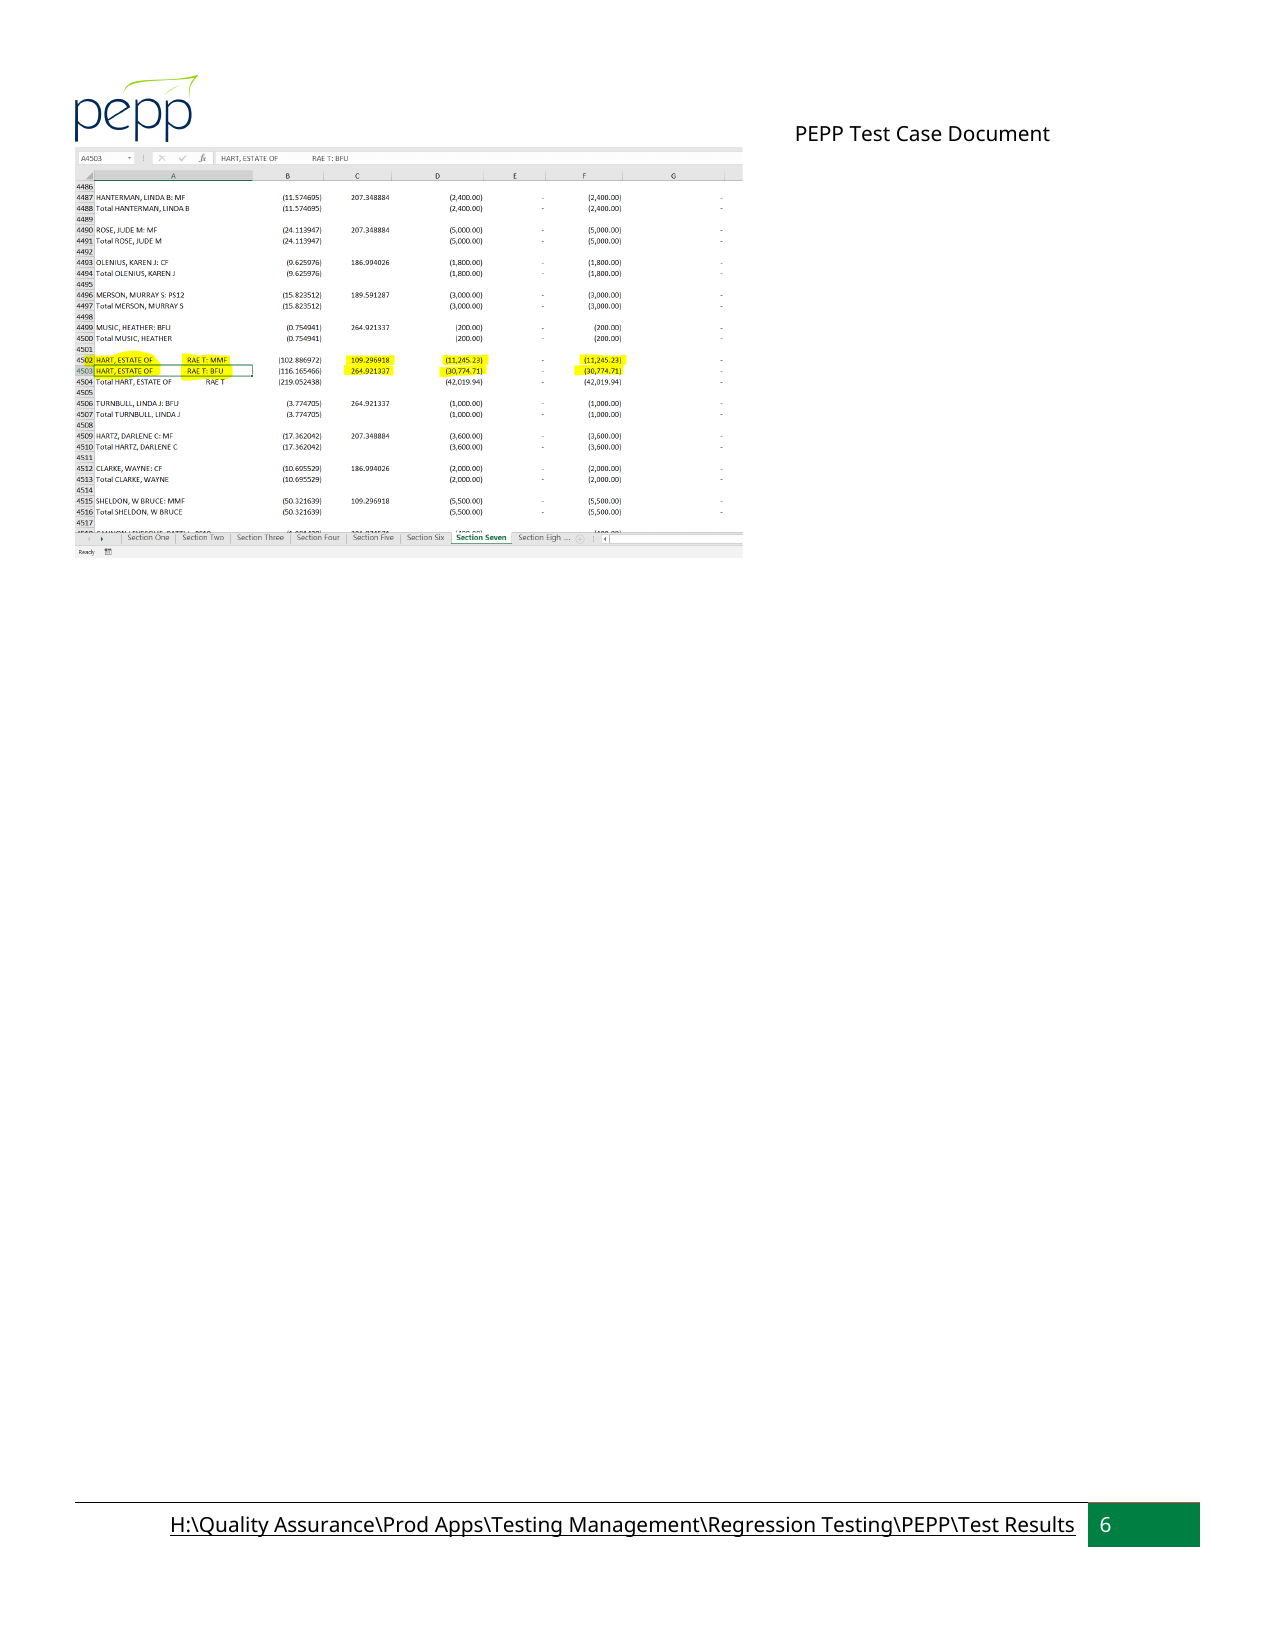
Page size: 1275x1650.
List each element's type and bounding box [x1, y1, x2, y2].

picture [75, 147, 743, 558]
picture [75, 75, 199, 142]
